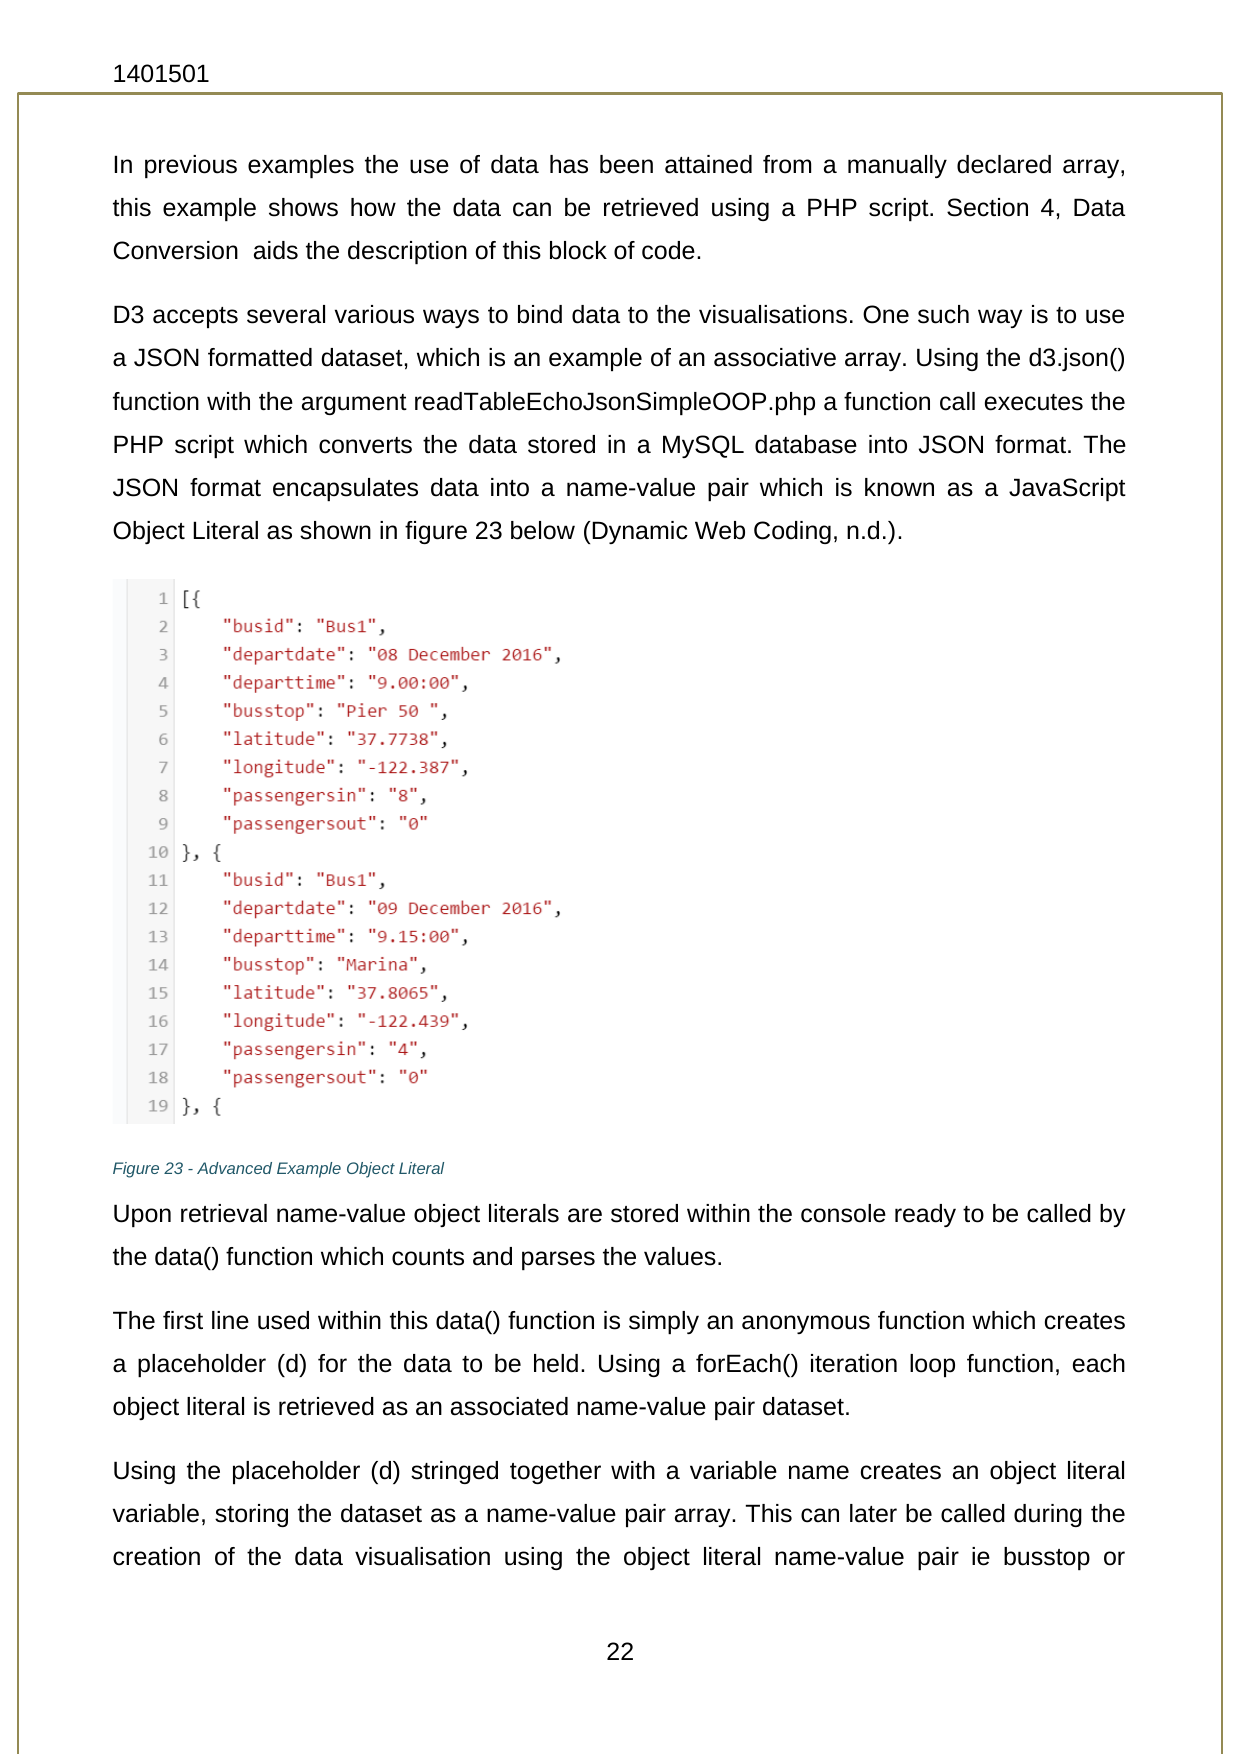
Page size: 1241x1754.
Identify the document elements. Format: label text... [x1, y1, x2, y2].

text The first line used within this data() function is simply an anonymous function which creates a placeholder (d) for the data to be held. Using a forEach() iteration loop function, each object literal is retrieved as an associated name-value pair dataset. [112, 1306, 1128, 1421]
text Upon retrieval name-value object literals are stored within the console ready to be called by the data() function which counts and parses the values. [112, 1199, 1128, 1271]
text D3 accepts several various ways to bind data to the visualisations. One such way is to use a JSON formatted is an example of an associative array. Using the d3.json() function with the argument readTableEchoJsonSimpleOOP.php a function call executes the PHP script which converts the data stored in a MySQL database into JSON format. The JSON format encapsulates data into a name-value pair which is known as a JavaScript Object Literal as shown in figure 23 below [112, 300, 1128, 544]
text In previous examples the use of data has been attained from a manually declared array, this example shows how the data can be retrieved using a PHP script. aid he description of this block of code. [112, 150, 1128, 265]
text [112, 1456, 1128, 1571]
picture [112, 579, 608, 1124]
